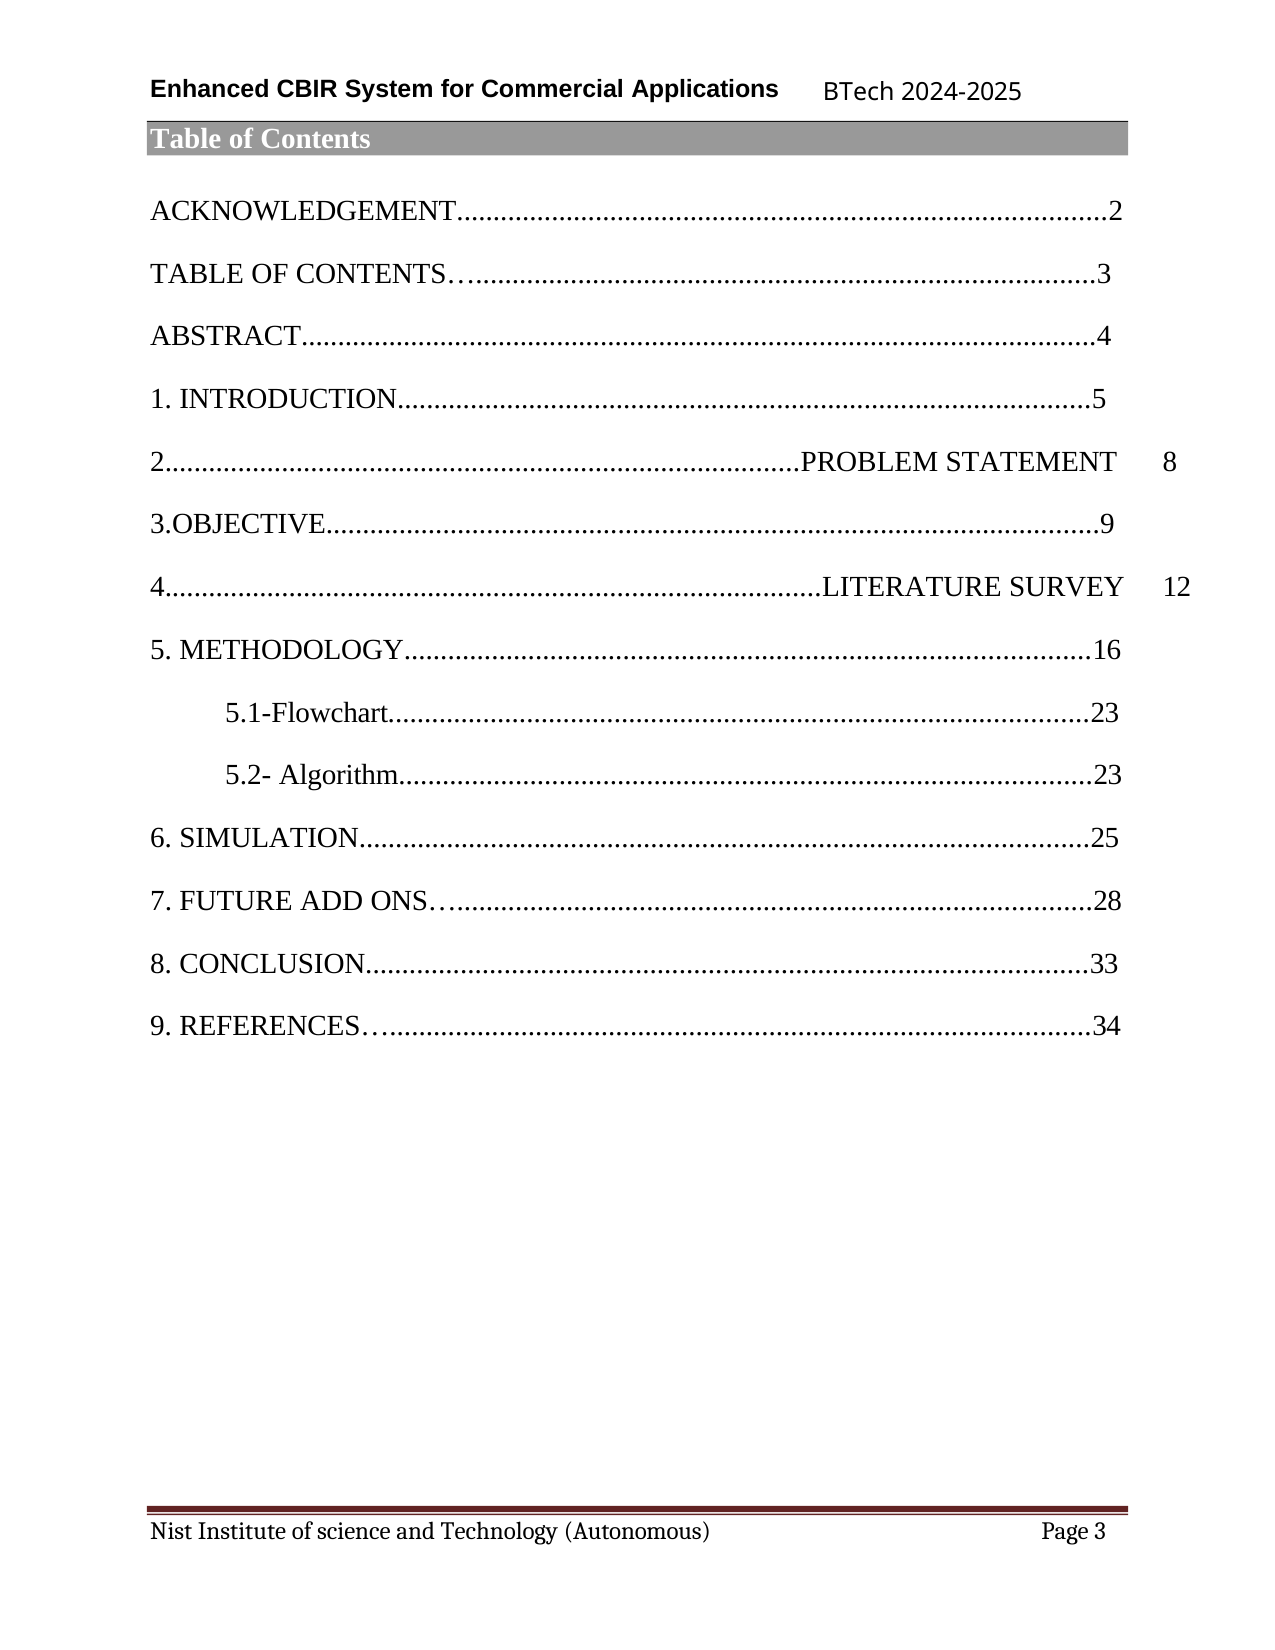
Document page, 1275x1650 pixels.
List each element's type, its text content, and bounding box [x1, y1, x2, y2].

text ACKNOWLEDGEMENT 2 [150, 193, 1200, 227]
list PROBLEM STATEMENT 8 [150, 444, 1200, 477]
list REFERENCES… 34 [150, 1008, 1200, 1042]
list FUTURE ADD ONS… 28 [150, 883, 1200, 916]
list CONCLUSION 33 [150, 946, 1200, 979]
text TABLE OF CONTENTS… 3 [150, 256, 1200, 289]
list OBJECTIVE 9 [150, 507, 1200, 540]
list INTRODUCTION 5 [150, 381, 1200, 414]
text 5.2- Algorithm 23 [225, 757, 1200, 791]
list LITERATURE SURVEY 12 [150, 569, 1200, 603]
text 5.1-Flowchart 23 [225, 695, 1200, 728]
list METHODOLOGY 16 [150, 632, 1200, 665]
text ABSTRACT 4 [150, 318, 1200, 352]
list SIMULATION 25 [150, 820, 1200, 854]
